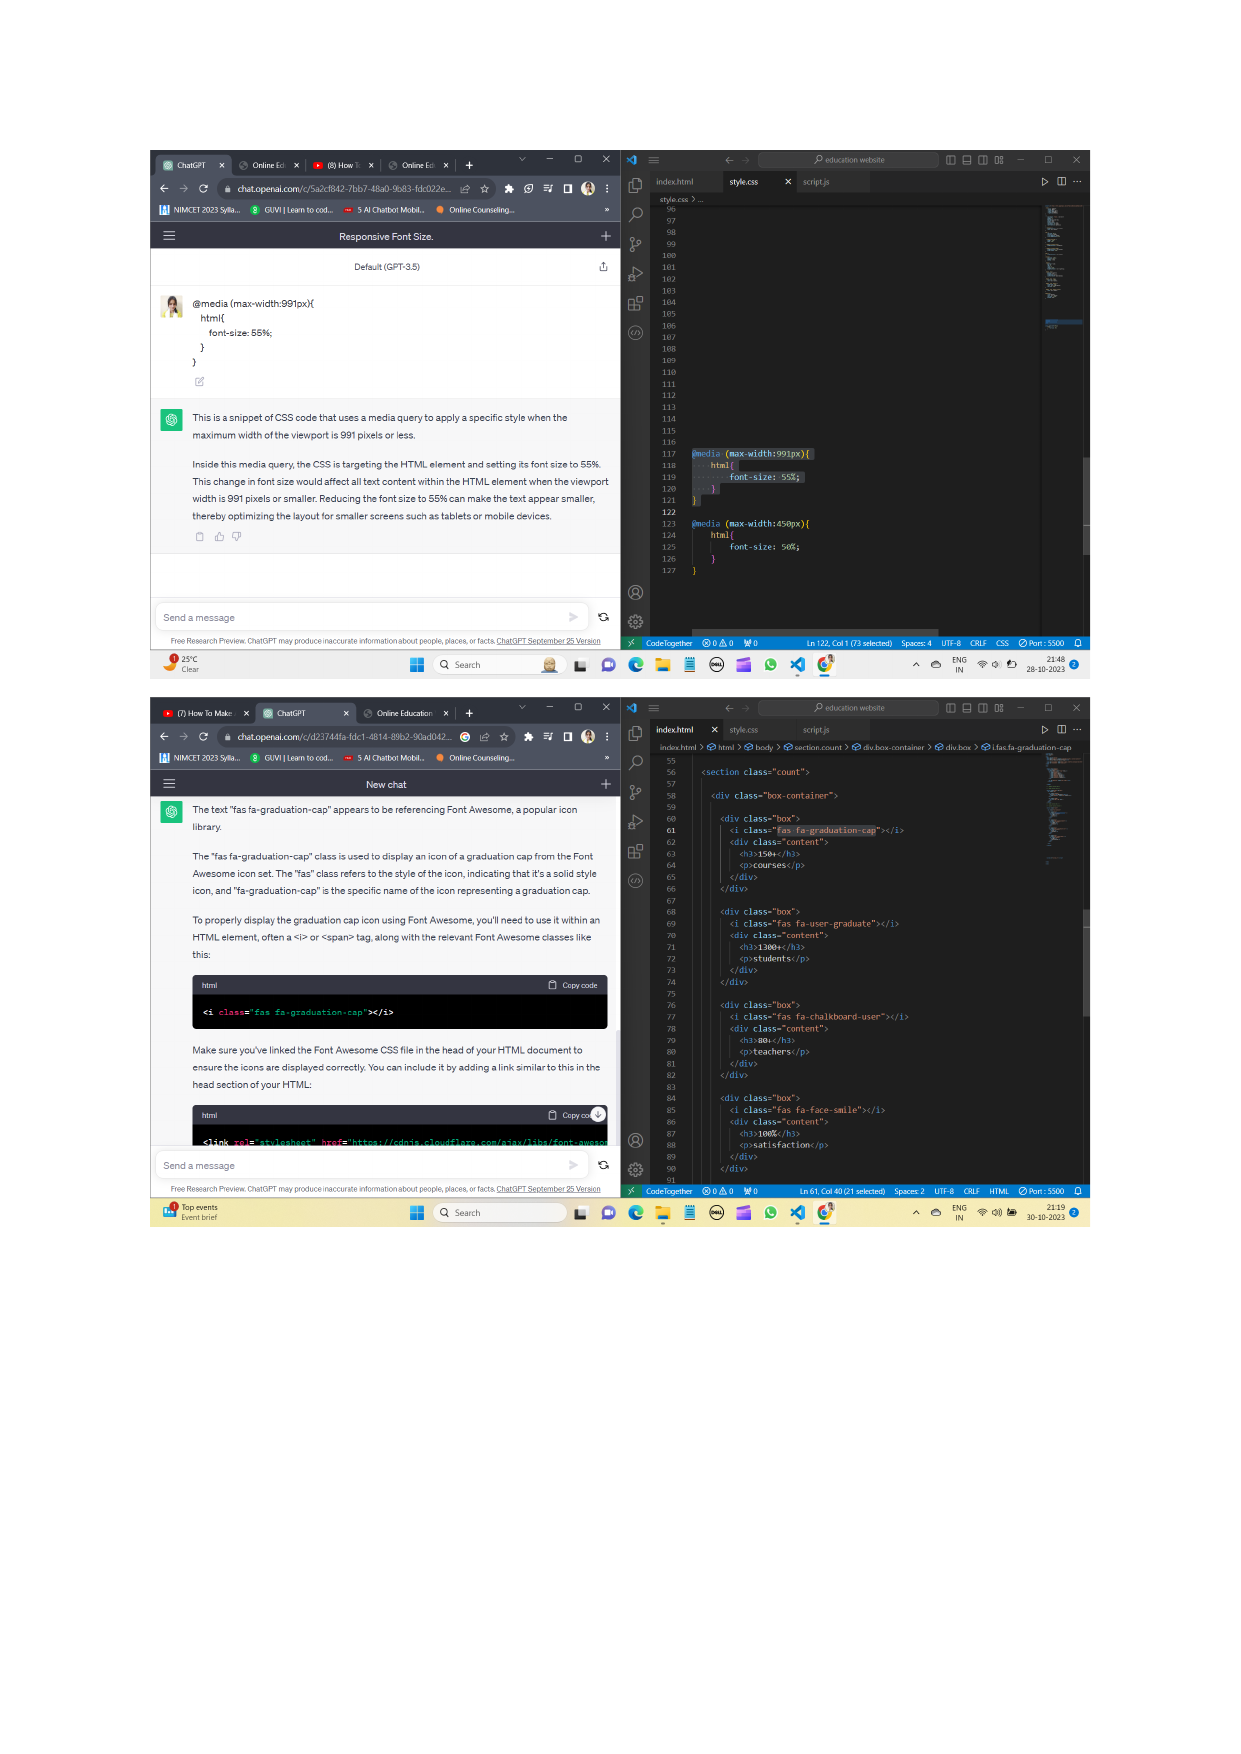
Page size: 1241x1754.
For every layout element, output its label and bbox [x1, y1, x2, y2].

picture [150, 697, 1091, 1227]
picture [150, 150, 1091, 679]
